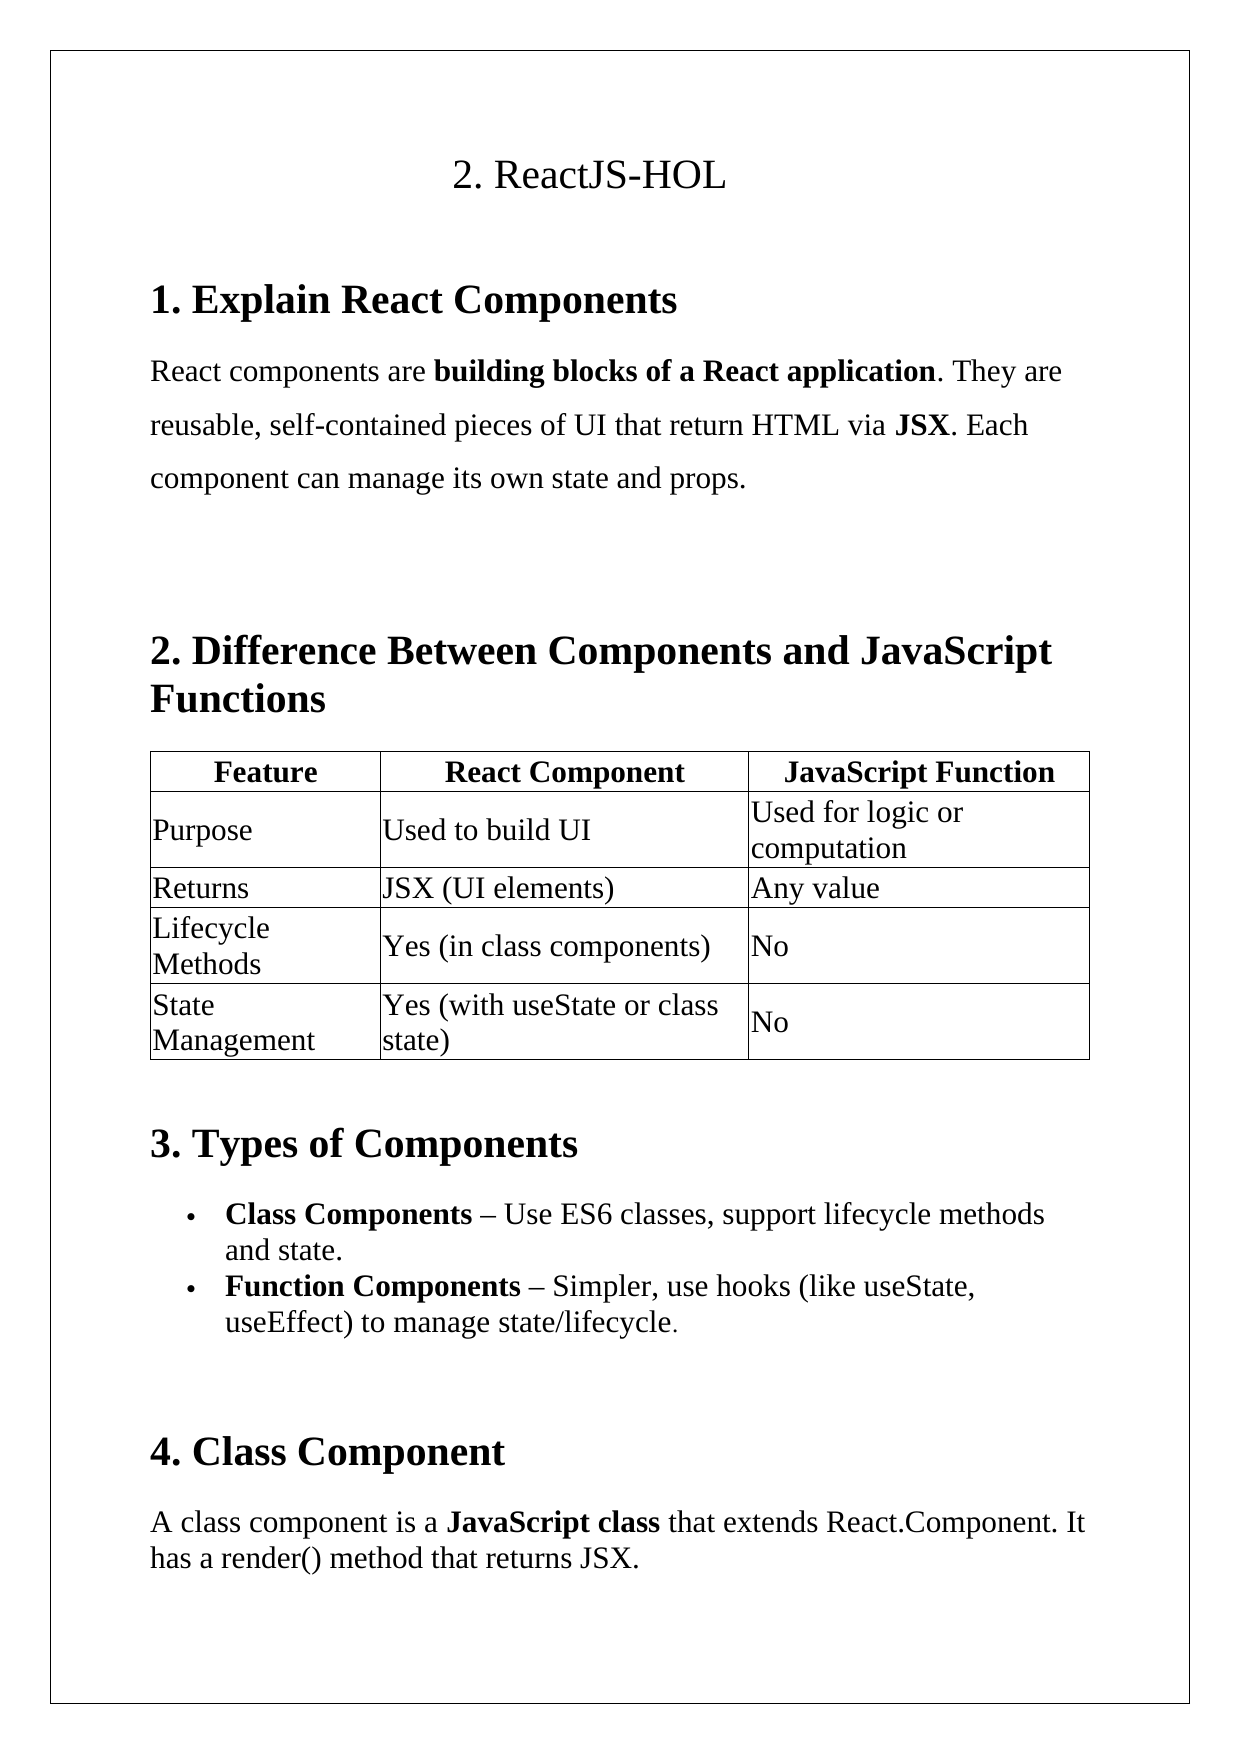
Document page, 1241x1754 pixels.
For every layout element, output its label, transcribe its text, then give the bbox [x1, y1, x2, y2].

table_cell Any value [749, 868, 1089, 907]
table_cell No [749, 908, 1089, 983]
text React components are building blocks of a React application. They are reusable, self-contained pieces of UI that return HTML via JSX. Each component can manage its own state and props. [150, 352, 1090, 496]
text 2. Difference Between Components and JavaScript Functions [150, 626, 1090, 722]
table_cell Returns [151, 868, 380, 907]
table_cell Used to build UI [381, 792, 748, 867]
text A class component is a JavaScript class that extends React.Component. It has a render() method that returns JSX. [150, 1503, 1090, 1575]
table_header JavaScript Function [749, 752, 1089, 791]
text 4. Class Component [150, 1426, 1090, 1474]
table_header Feature [151, 752, 380, 791]
table_cell Yes (in class components) [381, 908, 748, 983]
table_cell Purpose [151, 792, 380, 867]
table_cell State Management [151, 984, 380, 1059]
table_cell No [749, 984, 1089, 1059]
text 2. ReactJS-HOL [150, 150, 1090, 198]
table_header React Component [381, 752, 748, 791]
text 3. Types of Components [150, 1118, 1090, 1166]
table_cell Yes (with useState or class state) [381, 984, 748, 1059]
table_cell Lifecycle Methods [151, 908, 380, 983]
table_cell Used for logic or computation [749, 792, 1089, 867]
text 1. Explain React Components [150, 275, 1090, 323]
list Function Components – Simpler, use hooks (like useState, useEffect) to manage state/lifecycle. [187, 1267, 1090, 1339]
list Class Components – Use ES6 classes, support lifecycle methods and state. [187, 1195, 1090, 1267]
table_cell JSX (UI elements) [381, 868, 748, 907]
